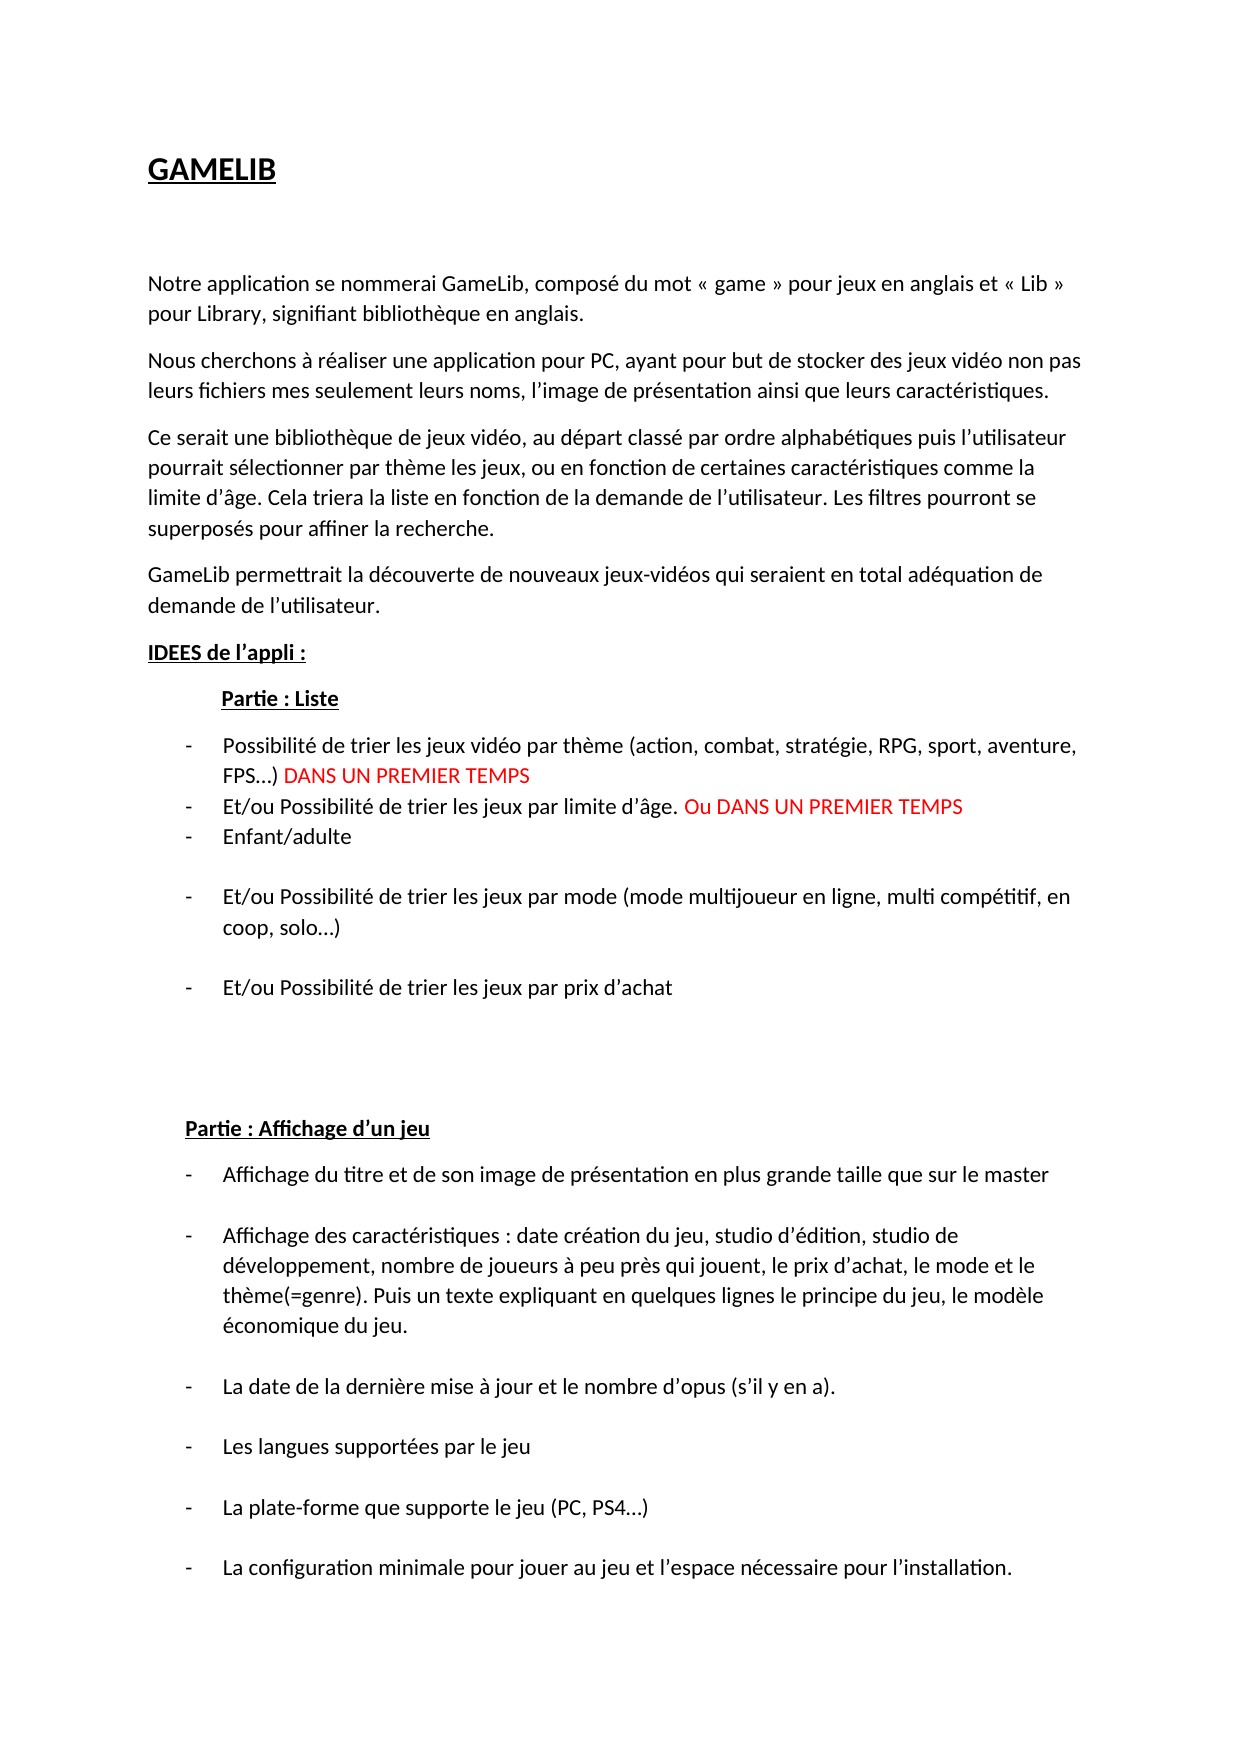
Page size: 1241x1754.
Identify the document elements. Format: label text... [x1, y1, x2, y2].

list La date de la dernière mise à jour et le nombre d’opus (s’il y en a). [185, 1372, 1093, 1400]
list Enfant/adulte [185, 822, 1093, 850]
text Ce serait une bibliothèque de jeux vidéo, au départ classé par ordre alphabétiques puis l’utilisateur pourrait sélectionner par thème les jeux, ou en fonction de certaines caractéristiques comme la limite d’âge. Cela triera la liste en fonction de la demande de l’utilisateur. Les filtres pourront se superposés pour affiner la recherche. [148, 423, 1093, 542]
text IDEES de l’appli : [148, 638, 1093, 666]
list Et/ou Possibilité de trier les jeux par limite d’âge. Ou DANS UN PREMIER TEMPS [185, 792, 1093, 820]
list Possibilité de trier les jeux vidéo par thème (action, combat, stratégie, RPG, sport, aventure, FPS…) DANS UN PREMIER TEMPS [185, 731, 1093, 789]
list La plate-forme que supporte le jeu (PC, PS4…) [185, 1493, 1093, 1521]
text Notre application se nommerai GameLib, composé du mot « game » pour jeux en anglais et « Lib » pour Library, signifiant bibliothèque en anglais. [148, 269, 1093, 327]
list Et/ou Possibilité de trier les jeux par mode (mode multijoueur en ligne, multi compétitif, en coop, solo…) [185, 882, 1093, 941]
text Nous cherchons à réaliser une application pour PC, ayant pour but de stocker des jeux vidéo non pas leurs fichiers mes seulement leurs noms, l’image de présentation ainsi que leurs caractéristiques. [148, 346, 1093, 404]
list Affichage du titre et de son image de présentation en plus grande taille que sur le master [185, 1161, 1093, 1188]
text Partie : Affichage d’un jeu [185, 1114, 1093, 1142]
text Partie : Liste [148, 684, 1093, 712]
list La configuration minimale pour jouer au jeu et l’espace nécessaire pour l’installation. [185, 1553, 1093, 1581]
text GameLib permettrait la découverte de nouveaux jeux-vidéos qui seraient en total adéquation de demande de l’utilisateur. [148, 561, 1093, 619]
list Les langues supportées par le jeu [185, 1432, 1093, 1460]
list Et/ou Possibilité de trier les jeux par prix d’achat [185, 973, 1093, 1001]
text GAMELIB [148, 148, 1093, 188]
list Affichage des caractéristiques : date création du jeu, studio d’édition, studio de développement, nombre de joueurs à peu près qui jouent, le prix d’achat, le mode et le thème(=genre). Puis un texte expliquant en quelques lignes le principe du jeu, le modèle économique du jeu. [185, 1221, 1093, 1339]
